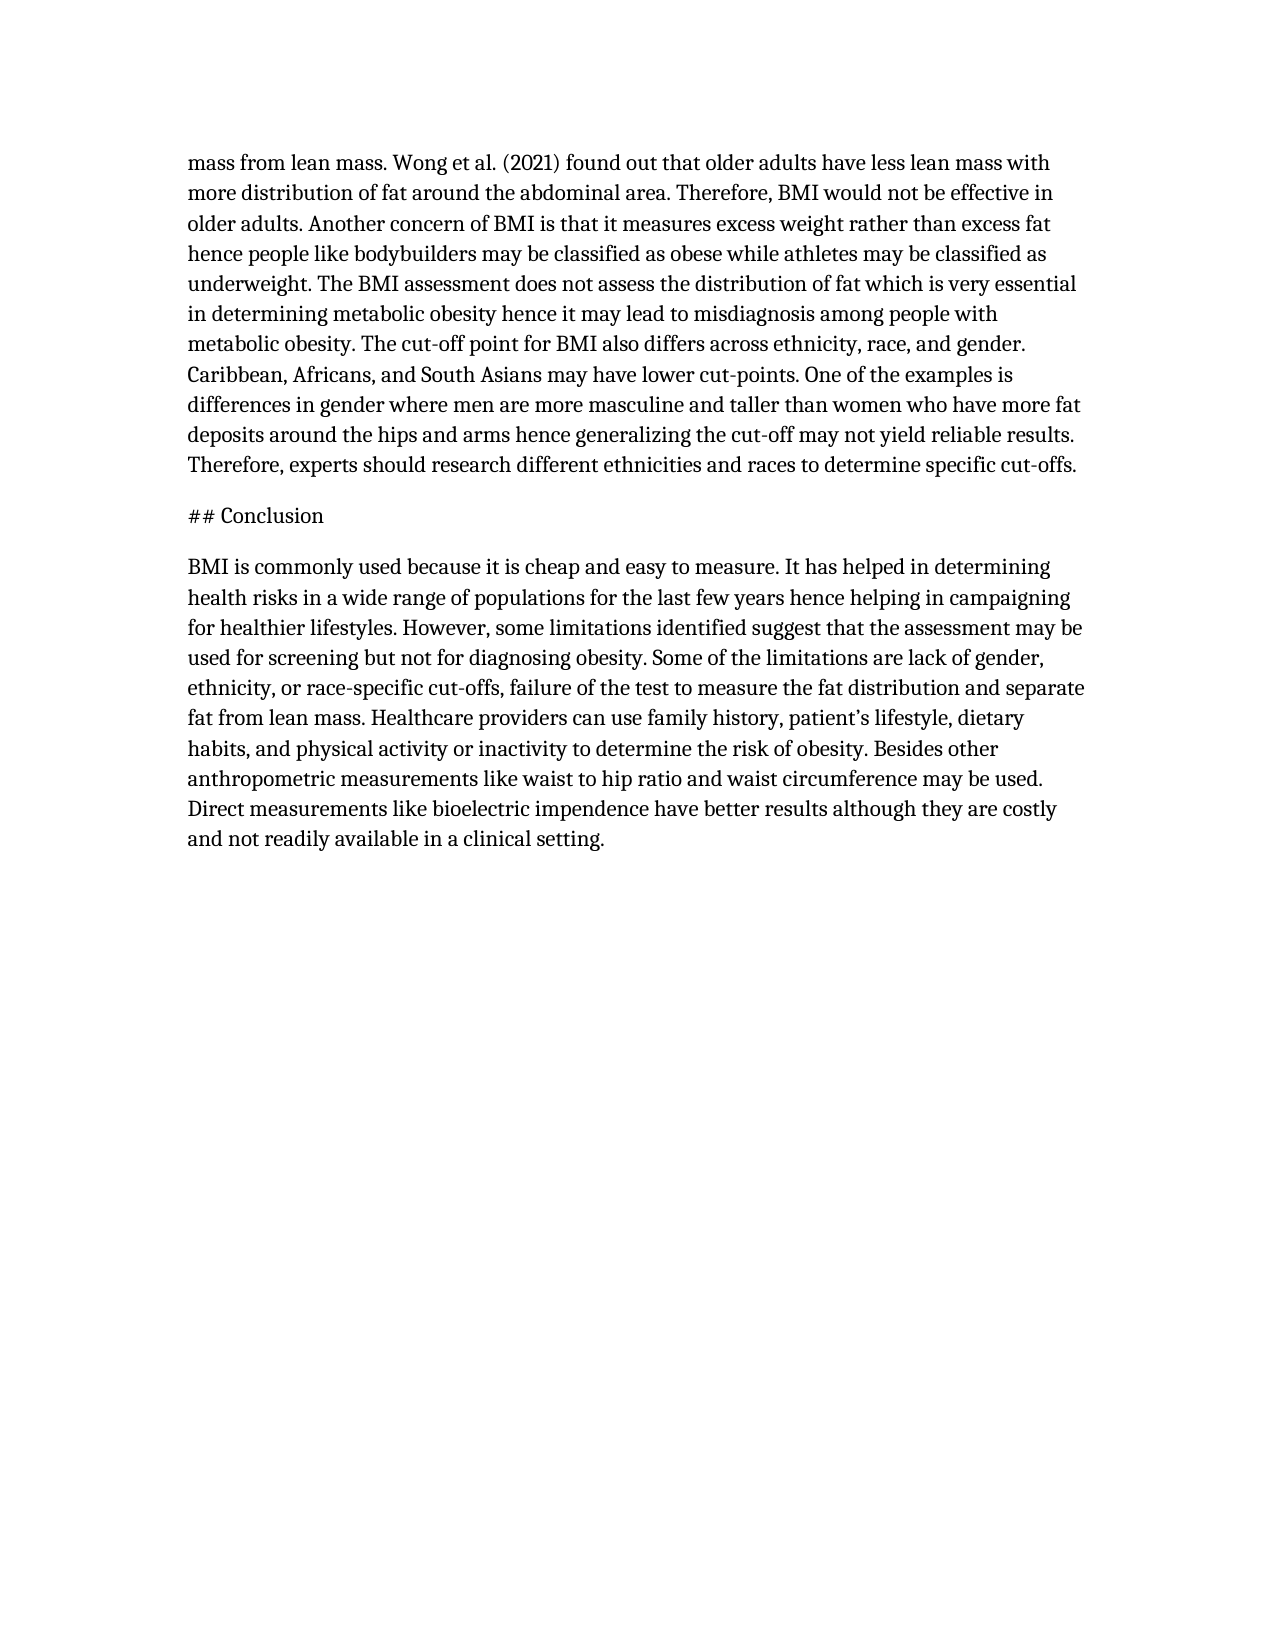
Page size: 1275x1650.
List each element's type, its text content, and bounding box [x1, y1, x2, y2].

text BMI is commonly used because it is cheap and easy to measure. It has helped in determining health risks in a wide range of populations for the last few years hence helping in campaigning for healthier lifestyles. However, some limitations identified suggest that the assessment may be used for screening but not for diagnosing obesity. Some of the limitations are lack of gender, ethnicity, or race-specific cut-offs, failure of the test to measure the fat distribution and separate fat from lean mass. Healthcare providers can use family history, patient’s lifestyle, dietary habits, and physical activity or inactivity to determine the risk of obesity. Besides other anthropometric measurements like waist to hip ratio and waist circumference may be used. Direct measurements like bioelectric impendence have better results although they are costly and not readily available in a clinical setting. [187, 554, 1087, 852]
text ## Conclusion [187, 503, 1087, 529]
